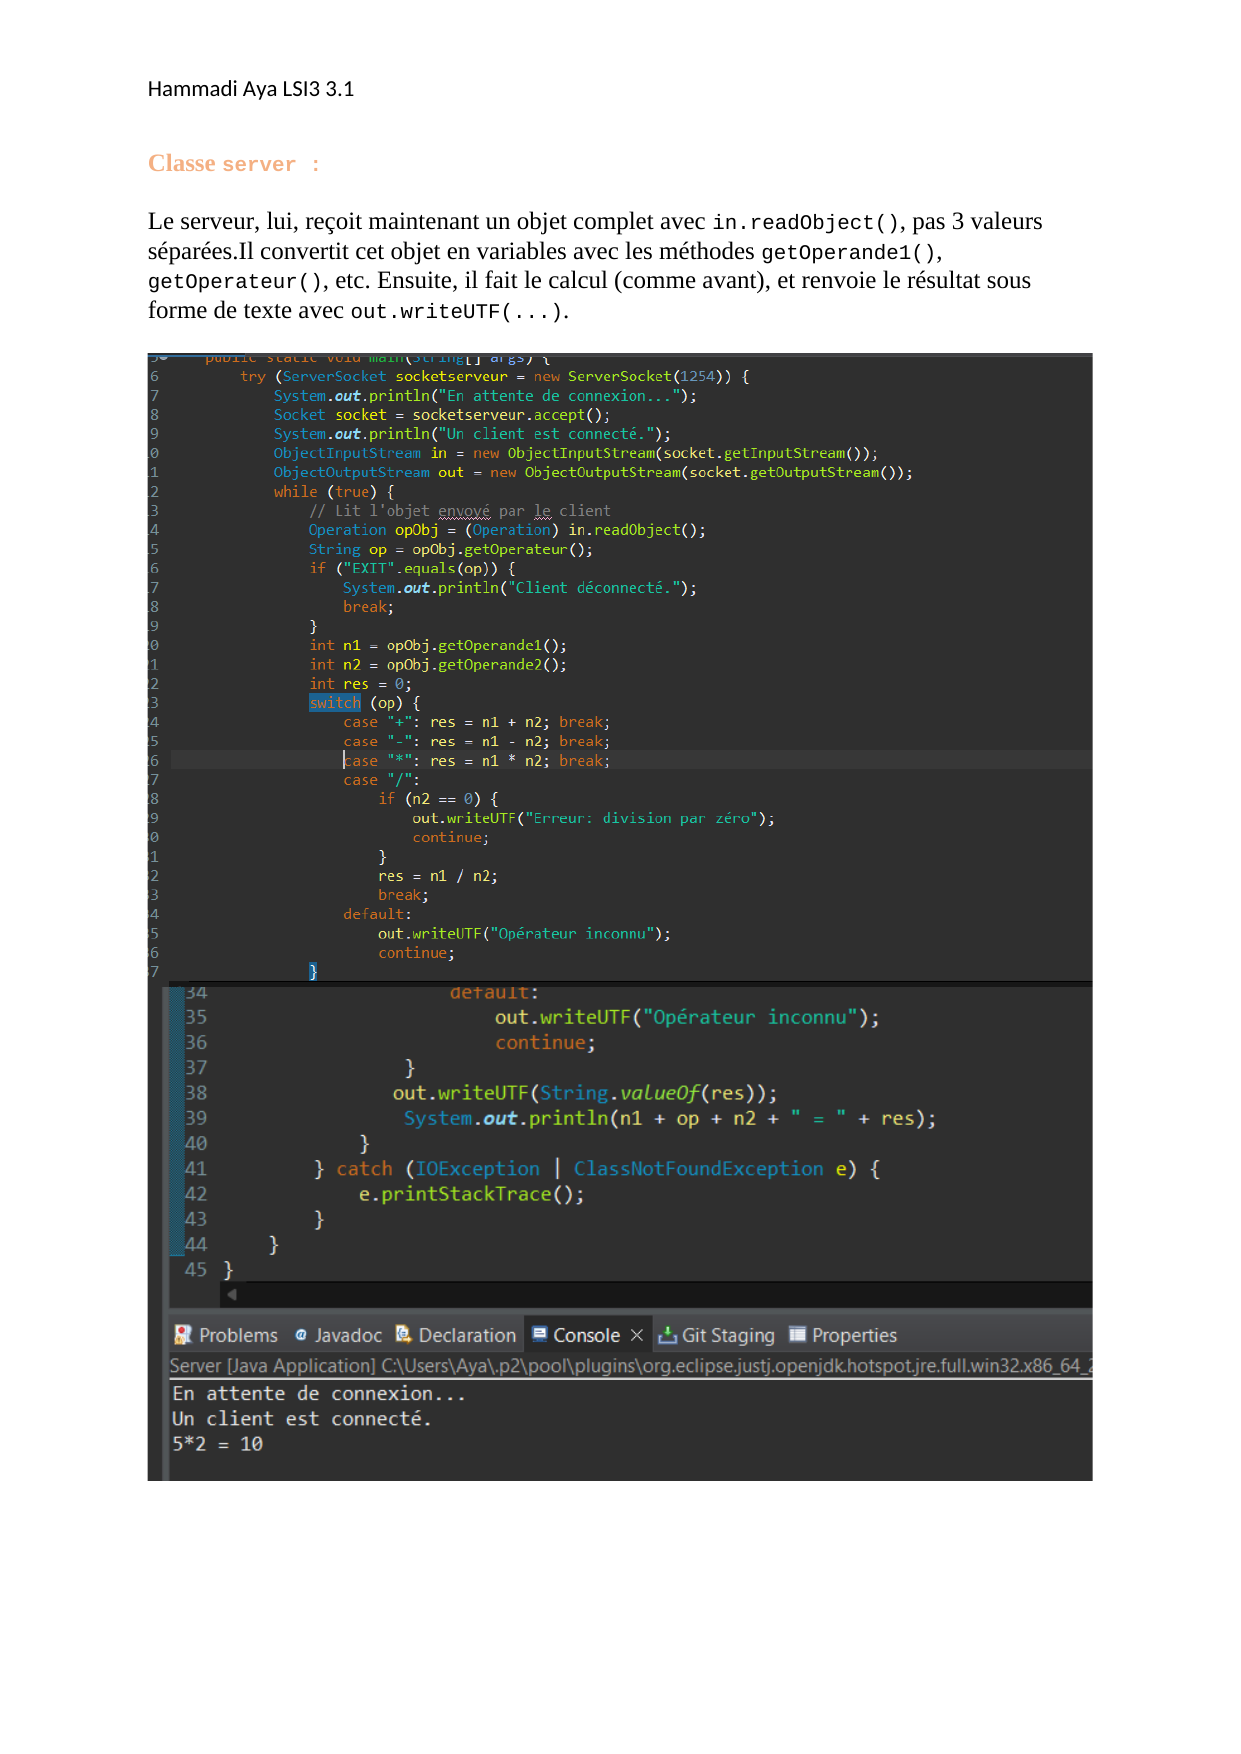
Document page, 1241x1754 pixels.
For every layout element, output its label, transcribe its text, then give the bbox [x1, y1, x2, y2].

subtitle Le serveur, lui, reçoit maintenant un objet complet avec in.readObject(), pas 3 valeurs séparées.Il convertit cet objet en variables avec les méthodes getOperande1(), getOperateur(), etc. Ensuite, il fait le calcul (comme avant), et renvoie le résultat sous forme de texte avec out.writeUTF(...). [148, 206, 1093, 325]
subtitle Classe server : [148, 148, 1093, 177]
picture [147, 353, 1093, 1481]
